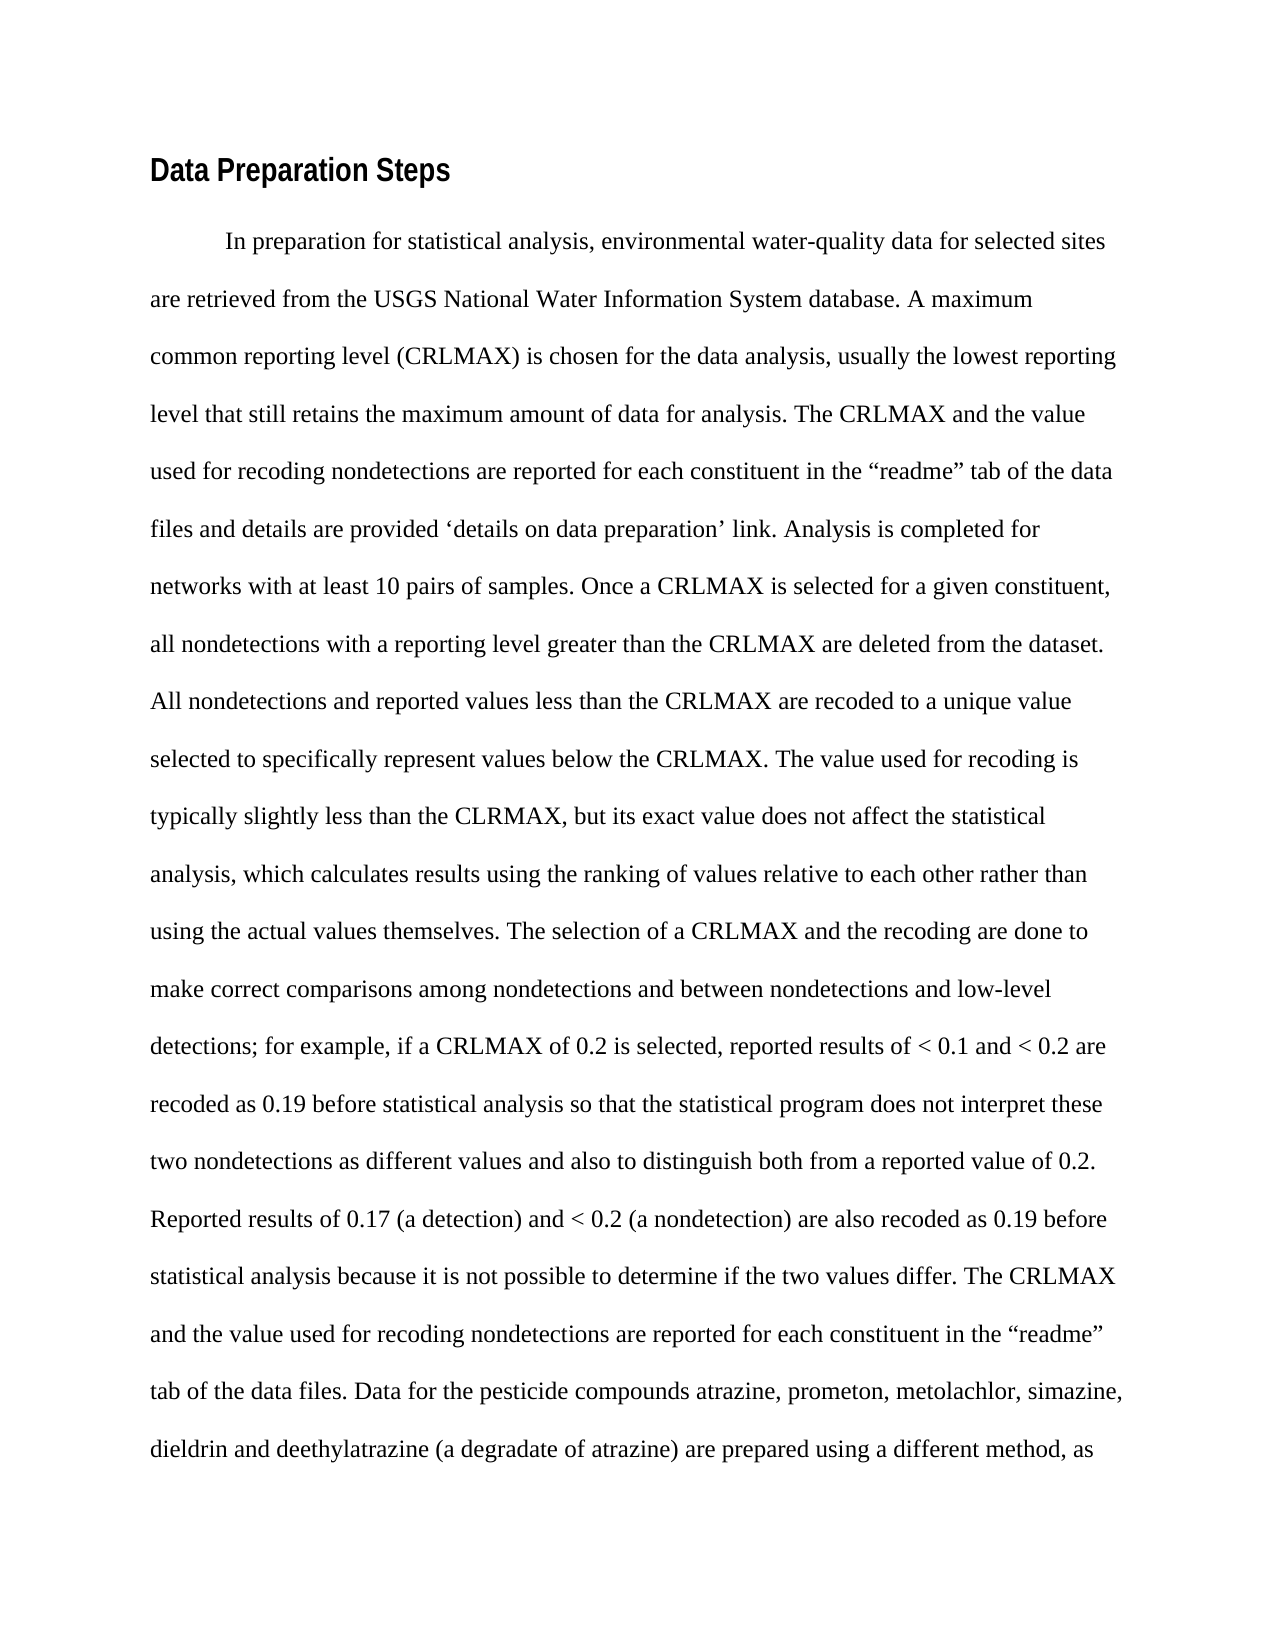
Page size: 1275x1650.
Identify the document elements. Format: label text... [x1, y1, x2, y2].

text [150, 226, 1125, 1463]
text Data Preparation Steps [150, 150, 1125, 188]
